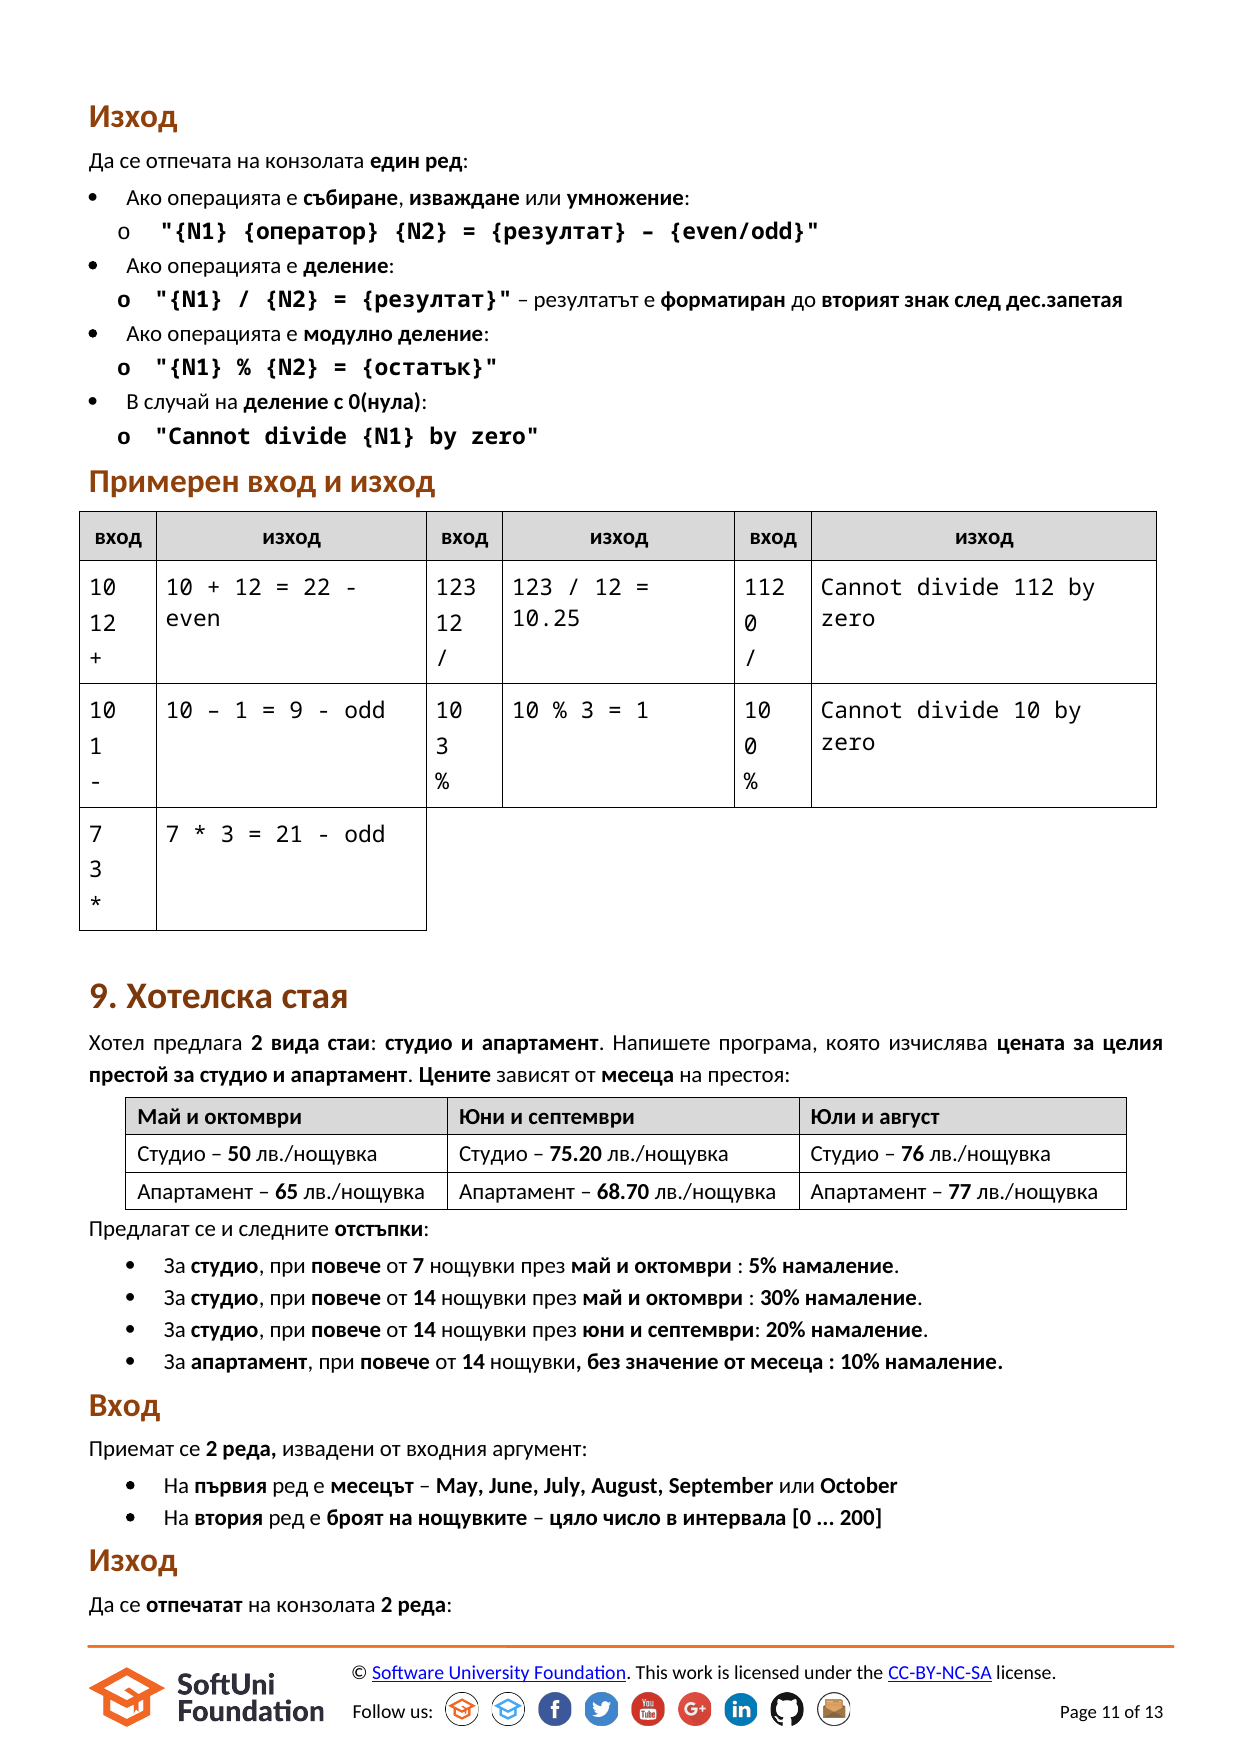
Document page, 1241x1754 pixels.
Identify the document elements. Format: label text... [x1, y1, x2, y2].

picture [678, 1692, 712, 1726]
list Ако операцията е модулно деление: [89, 319, 1163, 347]
picture [538, 1692, 572, 1726]
table_cell Cannot divide 10 by zero [812, 684, 1156, 807]
table_header изход [157, 512, 426, 560]
table_cell Студио – 75.20 лв./нощувка [448, 1135, 799, 1172]
table_header изход [812, 512, 1156, 560]
table_cell 112 0 / [735, 561, 811, 683]
table_cell 123 / 12 = 10.25 [503, 561, 734, 683]
list В случай на деление с 0(нула): [89, 387, 1163, 415]
picture [724, 1716, 734, 1726]
list "{N1} % {N2} = {остатък}" [117, 351, 1163, 383]
subtitle Хотелска стая [89, 972, 1163, 1017]
picture [491, 1692, 525, 1726]
list За студио, при повече от 14 нощувки през май и октомври : 30% намаление. [126, 1283, 1163, 1311]
table_header Май и октомври [126, 1098, 447, 1134]
table_cell 10 3 % [427, 684, 502, 807]
table_cell 123 12 / [427, 561, 502, 683]
list На втория ред е броят на нощувките – цяло число в интервала [0 ... 200] [126, 1503, 1163, 1531]
subtitle Изход [89, 1539, 1163, 1580]
text Предлагат се и следните отстъпки: [89, 1214, 1163, 1242]
table_cell 7 3 * [80, 808, 156, 930]
table_cell 10 12 + [80, 561, 156, 683]
picture [770, 1692, 804, 1726]
table_cell Апартамент – 68.70 лв./нощувка [448, 1173, 799, 1209]
table_header вход [735, 512, 811, 560]
picture [585, 1692, 618, 1726]
picture [88, 1667, 324, 1727]
table_cell 10 0 % [735, 684, 811, 807]
list "Cannot divide {N1} by zero" [117, 419, 1163, 451]
subtitle Примерен вход и изход [89, 460, 1163, 501]
text Да се отпечатат на конзолата 2 реда: [89, 1590, 1163, 1618]
list Ако операцията е събиране, изваждане или умножение: [89, 183, 1163, 211]
table_cell 10 % 3 = 1 [503, 684, 734, 807]
subtitle Изход [89, 95, 1163, 136]
picture [739, 1707, 750, 1717]
list "{N1} / {N2} = {резултат}" – резултатът е форматиран до вторият знак след дес.запетая [117, 283, 1163, 314]
table_header Юни и септември [448, 1098, 799, 1134]
table_header вход [80, 512, 156, 560]
table_cell Апартамент – 77 лв./нощувка [800, 1173, 1126, 1209]
list На първия ред е месецът – May, June, July, August, September или October [126, 1471, 1163, 1499]
picture [631, 1692, 665, 1726]
text Приемат се 2 реда, извадени от входния аргумент: [89, 1434, 1163, 1463]
list Ако операцията е деление: [89, 251, 1163, 279]
table_cell 10 1 - [80, 684, 156, 807]
list "{N1} {оператор} {N2} = {резултат} – {even/odd}" [117, 215, 1163, 246]
table_header вход [427, 512, 502, 560]
picture [748, 1716, 758, 1726]
table_header Юли и август [800, 1098, 1126, 1134]
table_cell 7 * 3 = 21 - odd [157, 808, 426, 930]
picture [748, 1693, 758, 1703]
picture [817, 1692, 851, 1726]
text Хотел предлага 2 вида стаи: студио и апартамент. Напишете програма, която изчислява цената за целия престой за студио и апартамент. Цените зависят от месеца на престоя: [89, 1028, 1163, 1089]
table_cell Cannot divide 112 by zero [812, 561, 1156, 683]
table_cell 10 – 1 = 9 - odd [157, 684, 426, 807]
list За апартамент, при повече от 14 нощувки, без значение от месеца : 10% намаление. [126, 1347, 1163, 1375]
picture [724, 1693, 734, 1703]
subtitle Вход [89, 1384, 1163, 1424]
table_cell Апартамент – 65 лв./нощувка [126, 1173, 447, 1209]
picture [445, 1692, 479, 1726]
text Да се отпечата на конзолата един ред: [89, 146, 1163, 174]
table_cell Студио – 76 лв./нощувка [800, 1135, 1126, 1172]
list За студио, при повече от 14 нощувки през юни и септември: 20% намаление. [126, 1315, 1163, 1343]
list За студио, при повече от 7 нощувки през май и октомври : 5% намаление. [126, 1251, 1163, 1279]
table_cell Студио – 50 лв./нощувка [126, 1135, 447, 1172]
table_header изход [503, 512, 734, 560]
table_cell 10 + 12 = 22 - even [157, 561, 426, 683]
